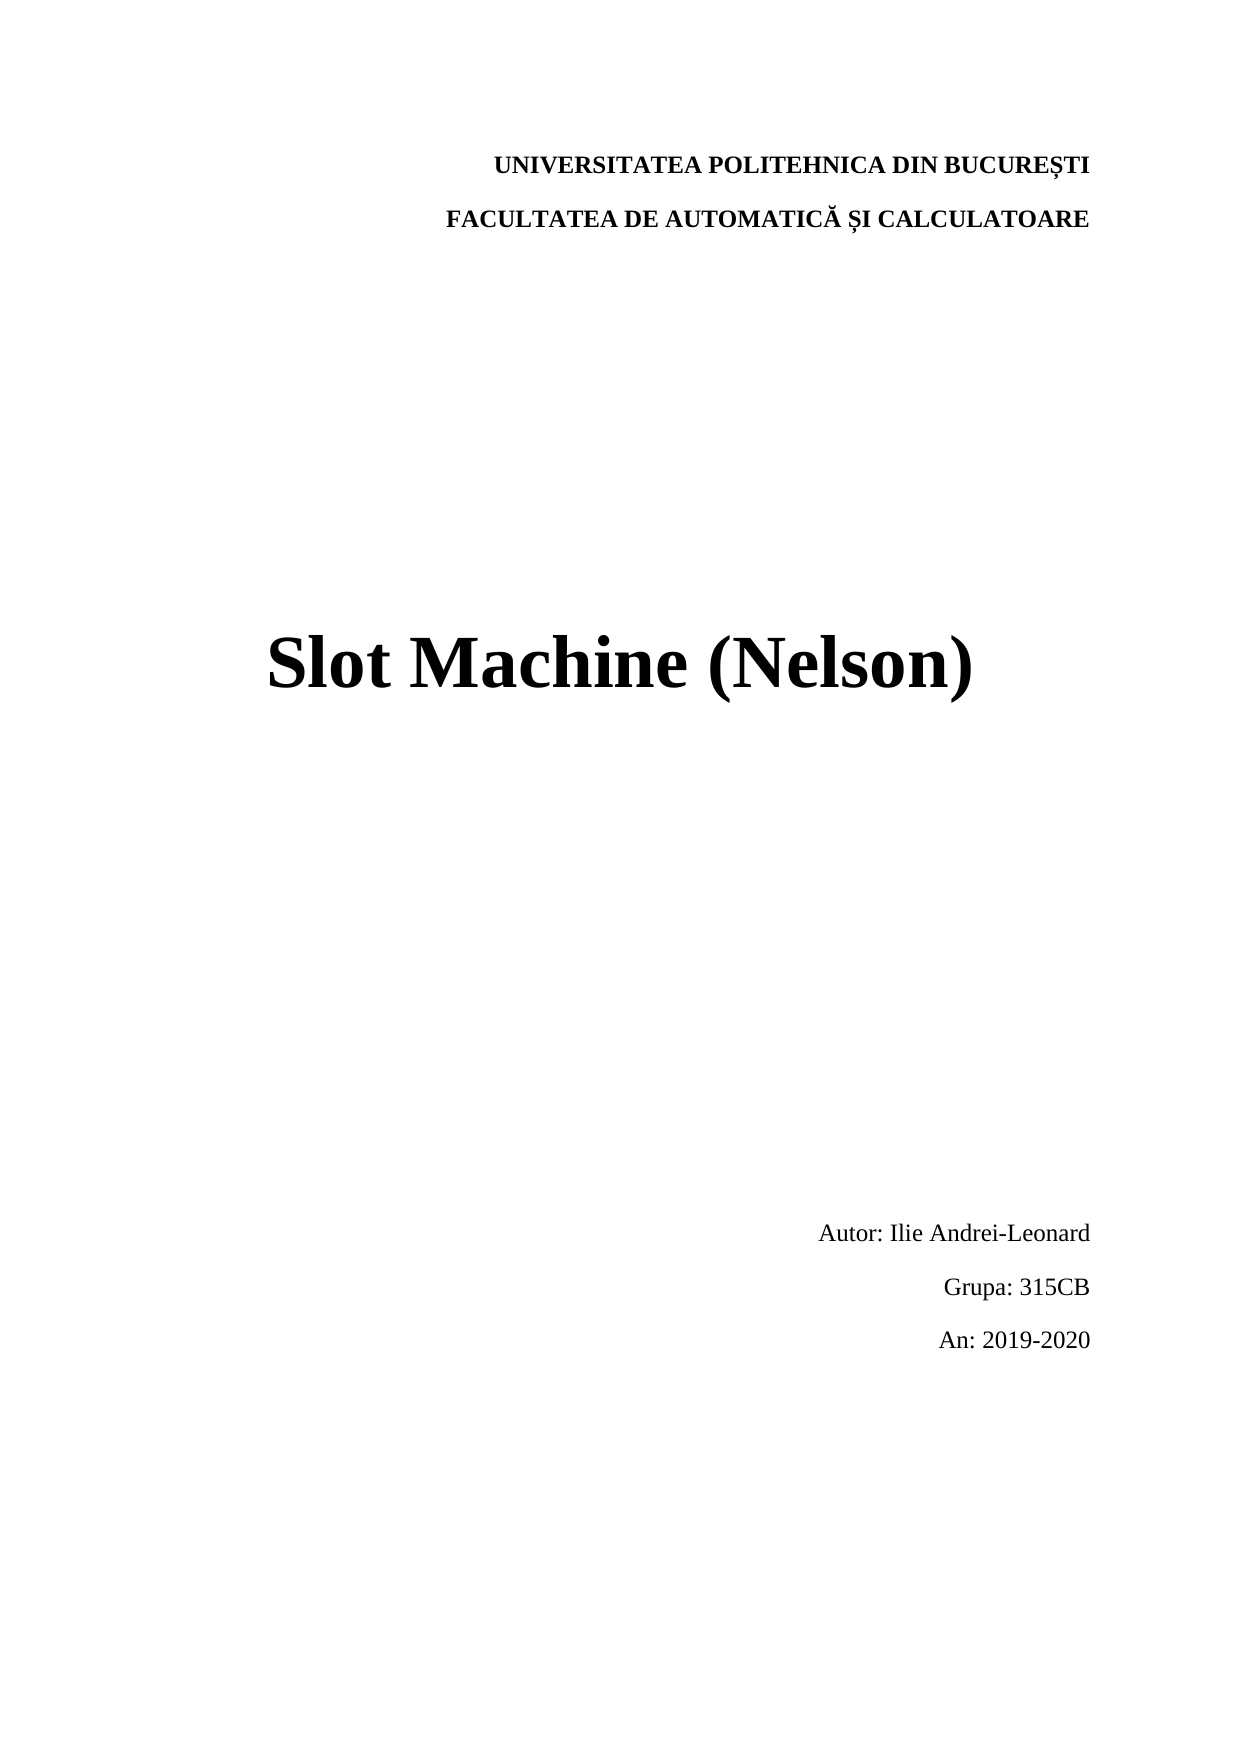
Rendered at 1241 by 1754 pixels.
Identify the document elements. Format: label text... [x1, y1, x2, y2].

text FACULTATEA DE AUTOMATICĂ ȘI CALCULATOARE [150, 204, 1090, 233]
text UNIVERSITATEA POLITEHNICA DIN BUCUREȘTI [150, 150, 1090, 179]
text Autor: Ilie Andrei-Leonard [150, 1218, 1090, 1246]
text Slot Machine (Nelson) [150, 618, 1090, 704]
text Grupa: 315CB [150, 1272, 1090, 1300]
text An: 2019-2020 [150, 1325, 1090, 1354]
